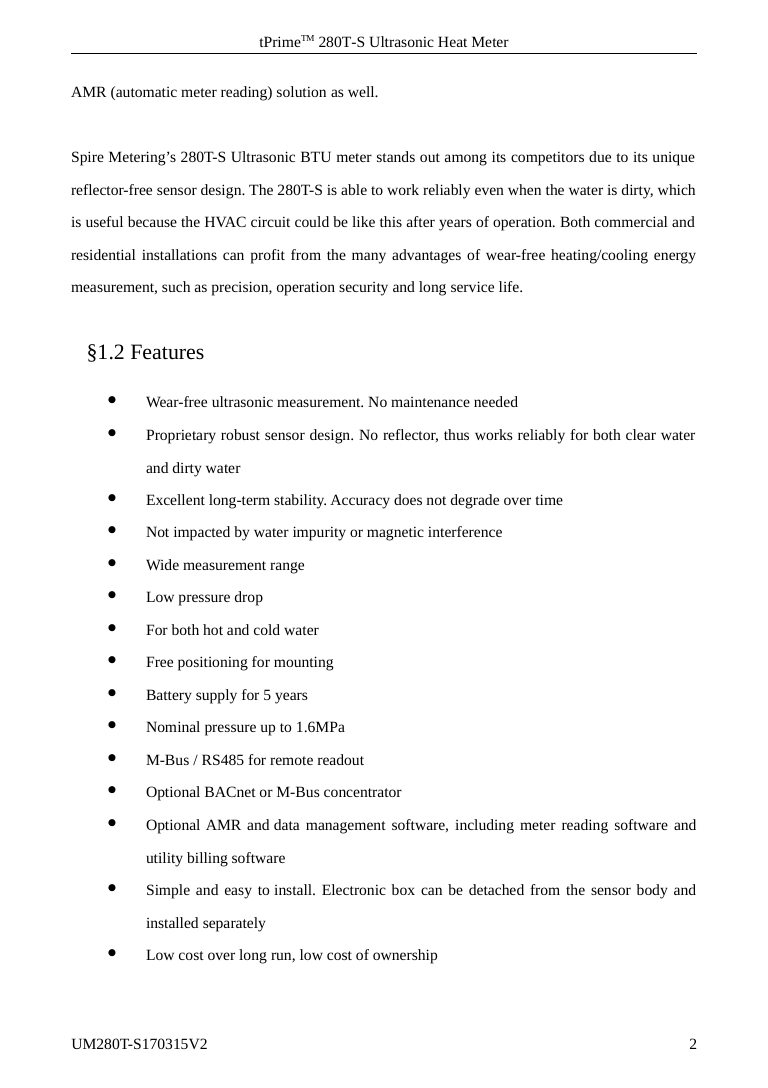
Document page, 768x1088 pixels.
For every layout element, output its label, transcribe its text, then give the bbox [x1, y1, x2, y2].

list Excellent long-term stability. Accuracy does not degrade over time [108, 484, 697, 516]
list Low pressure drop [108, 581, 697, 614]
list Simple and easy to install. Electronic box can be detached from the sensor body and installed separately [108, 874, 697, 939]
list For both hot and cold water [108, 614, 697, 646]
list Proprietary robust sensor design. No reflector, thus works reliably for both clear water and dirty water [108, 419, 697, 484]
list Optional BACnet or M-Bus concentrator [108, 776, 697, 809]
list Wide measurement range [108, 549, 697, 581]
list Optional AMR and data management software, including meter reading software and utility billing software [108, 809, 697, 874]
list Nominal pressure up to 1.6MPa [108, 711, 697, 744]
list Wear-free ultrasonic measurement. No maintenance needed [108, 386, 697, 419]
list Low cost over long run, low cost of ownership [108, 939, 697, 971]
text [71, 76, 697, 108]
list Battery supply for 5 years [108, 679, 697, 711]
list Free positioning for mounting [108, 646, 697, 679]
subtitle §1.2 Features [86, 336, 681, 368]
list Not impacted by water impurity or magnetic interference [108, 516, 697, 549]
text Spire Metering’s 280T-S Ultrasonic BTU meter stands out among its competitors due to its unique reflector-free sensor design. The 280T-S is able to work reliably even when the water is dirty, which is useful because the HVAC circuit could be like this after years of operation. Both commercial and residential installations can profit from the many advantages of wear-free heating/cooling energy measurement, such as precision, operation security and long service life. [71, 141, 697, 303]
list M-Bus / RS485 for remote readout [108, 744, 697, 776]
